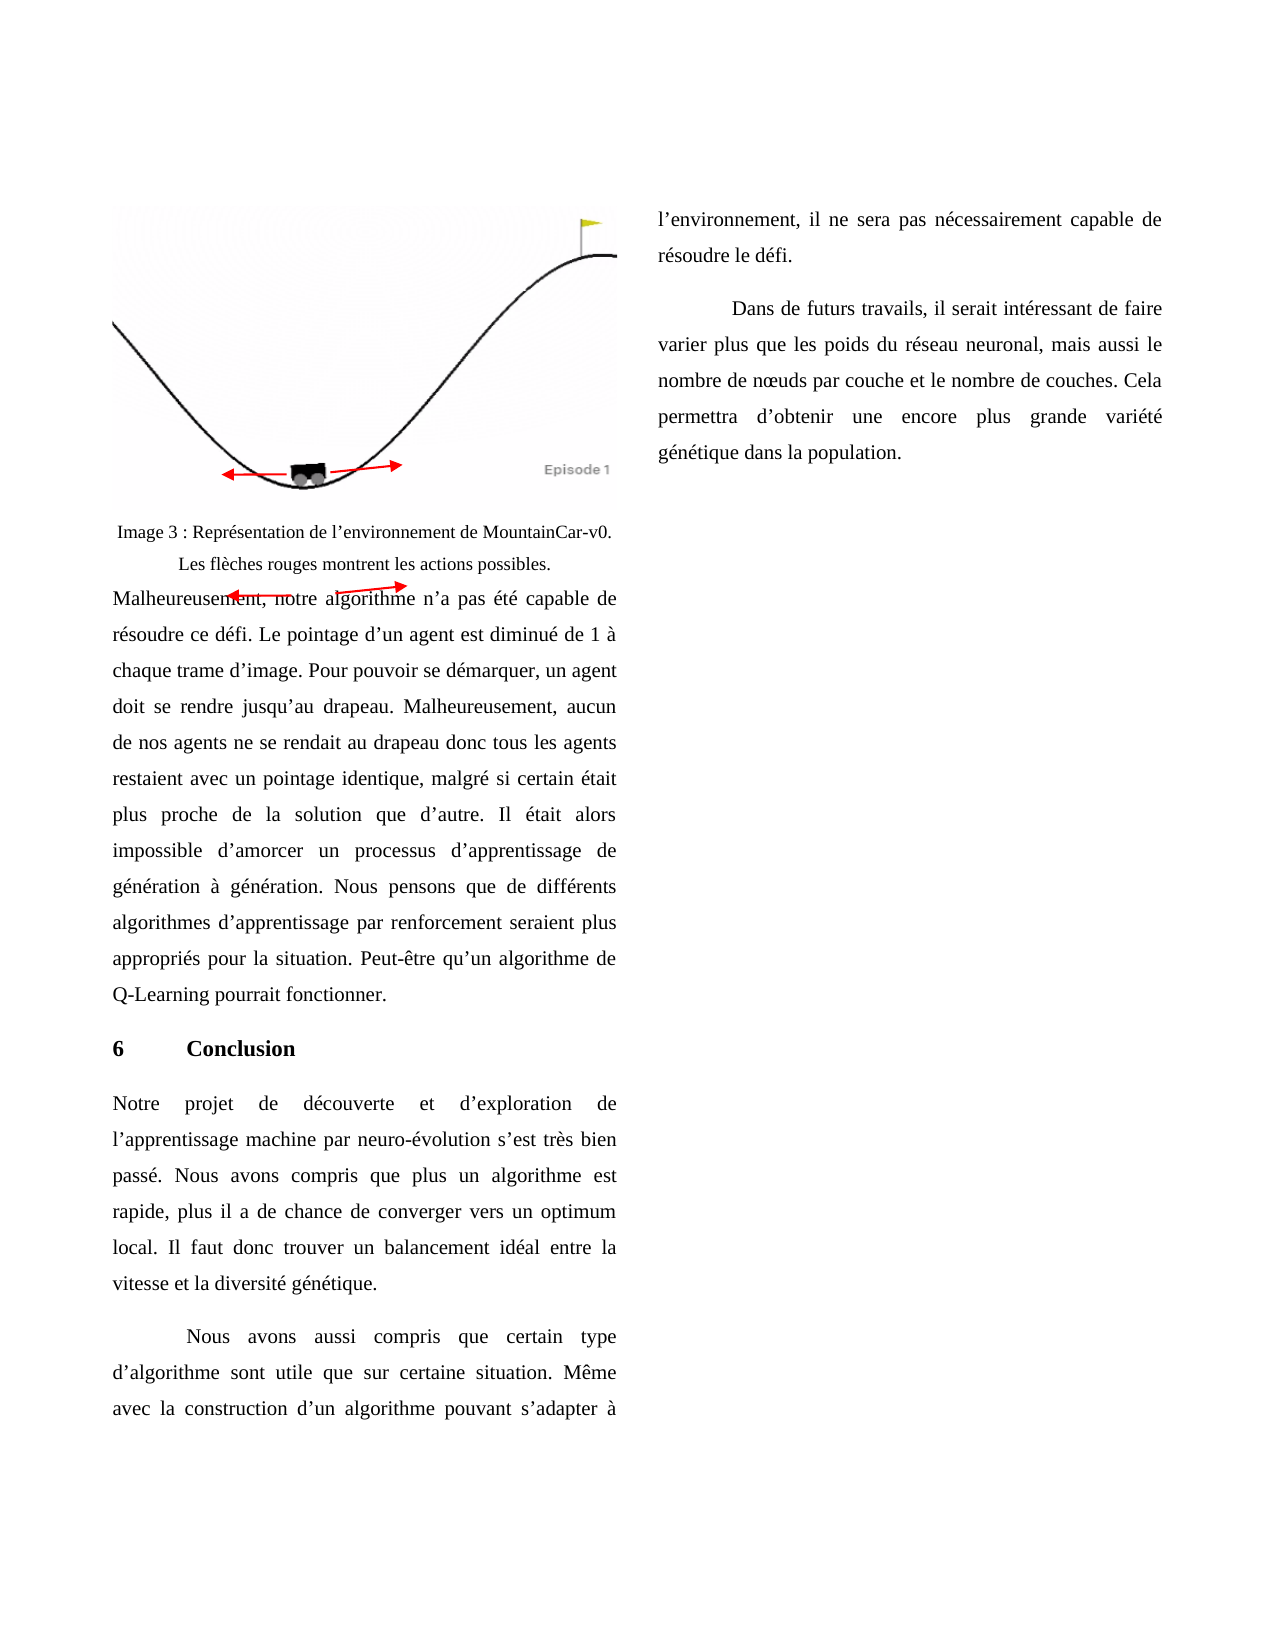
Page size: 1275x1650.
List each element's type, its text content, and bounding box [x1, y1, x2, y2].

picture [112, 206, 618, 510]
text Malheureusement, notre algorithme n’a pas été capable de résoudre ce défi. Le pointage d’un agent est diminué de 1 à chaque trame d’image. Pour pouvoir se démarquer, un agent doit se rendre jusqu’au drapeau. Malheureusement, aucun de nos agents ne se rendait au drapeau donc tous les agents restaient avec un pointage identique, malgré si certain était plus proche de la solution que d’autre. Il était alors impossible d’amorcer un processus d’apprentissage de génération à génération. Nous pensons que de différents algorithmes d’apprentissage par renforcement seraient plus appropriés pour la situation. Peut-être qu’un algorithme de Q-Learning pourrait fonctionner. [112, 585, 617, 1006]
text Image 3 : Représentation de l’environnement de MountainCar-v0. Les flèches rouges montrent les actions possibles. [112, 510, 617, 575]
text 6 Conclusion [112, 1034, 617, 1061]
text Nous avons aussi compris que certain type d’algorithme sont utile que sur certaine situation. Même avec la construction d’un algorithme pouvant s’adapter à l’environnement, il ne sera pas nécessairement capable de résoudre le défi. [658, 207, 1163, 267]
text Dans de futurs travails, il serait intéressant de faire varier plus que les poids du réseau neuronal, mais aussi le nombre de nœuds par couche et le nombre de couches. Cela permettra d’obtenir une encore plus grande variété génétique dans la population. [658, 296, 1163, 464]
text Nous avons aussi compris que certain type d’algorithme sont utile que sur certaine situation. Même avec la construction d’un algorithme pouvant s’adapter à l’environnement, il ne sera pas nécessairement capable de résoudre le défi. [112, 1324, 617, 1420]
